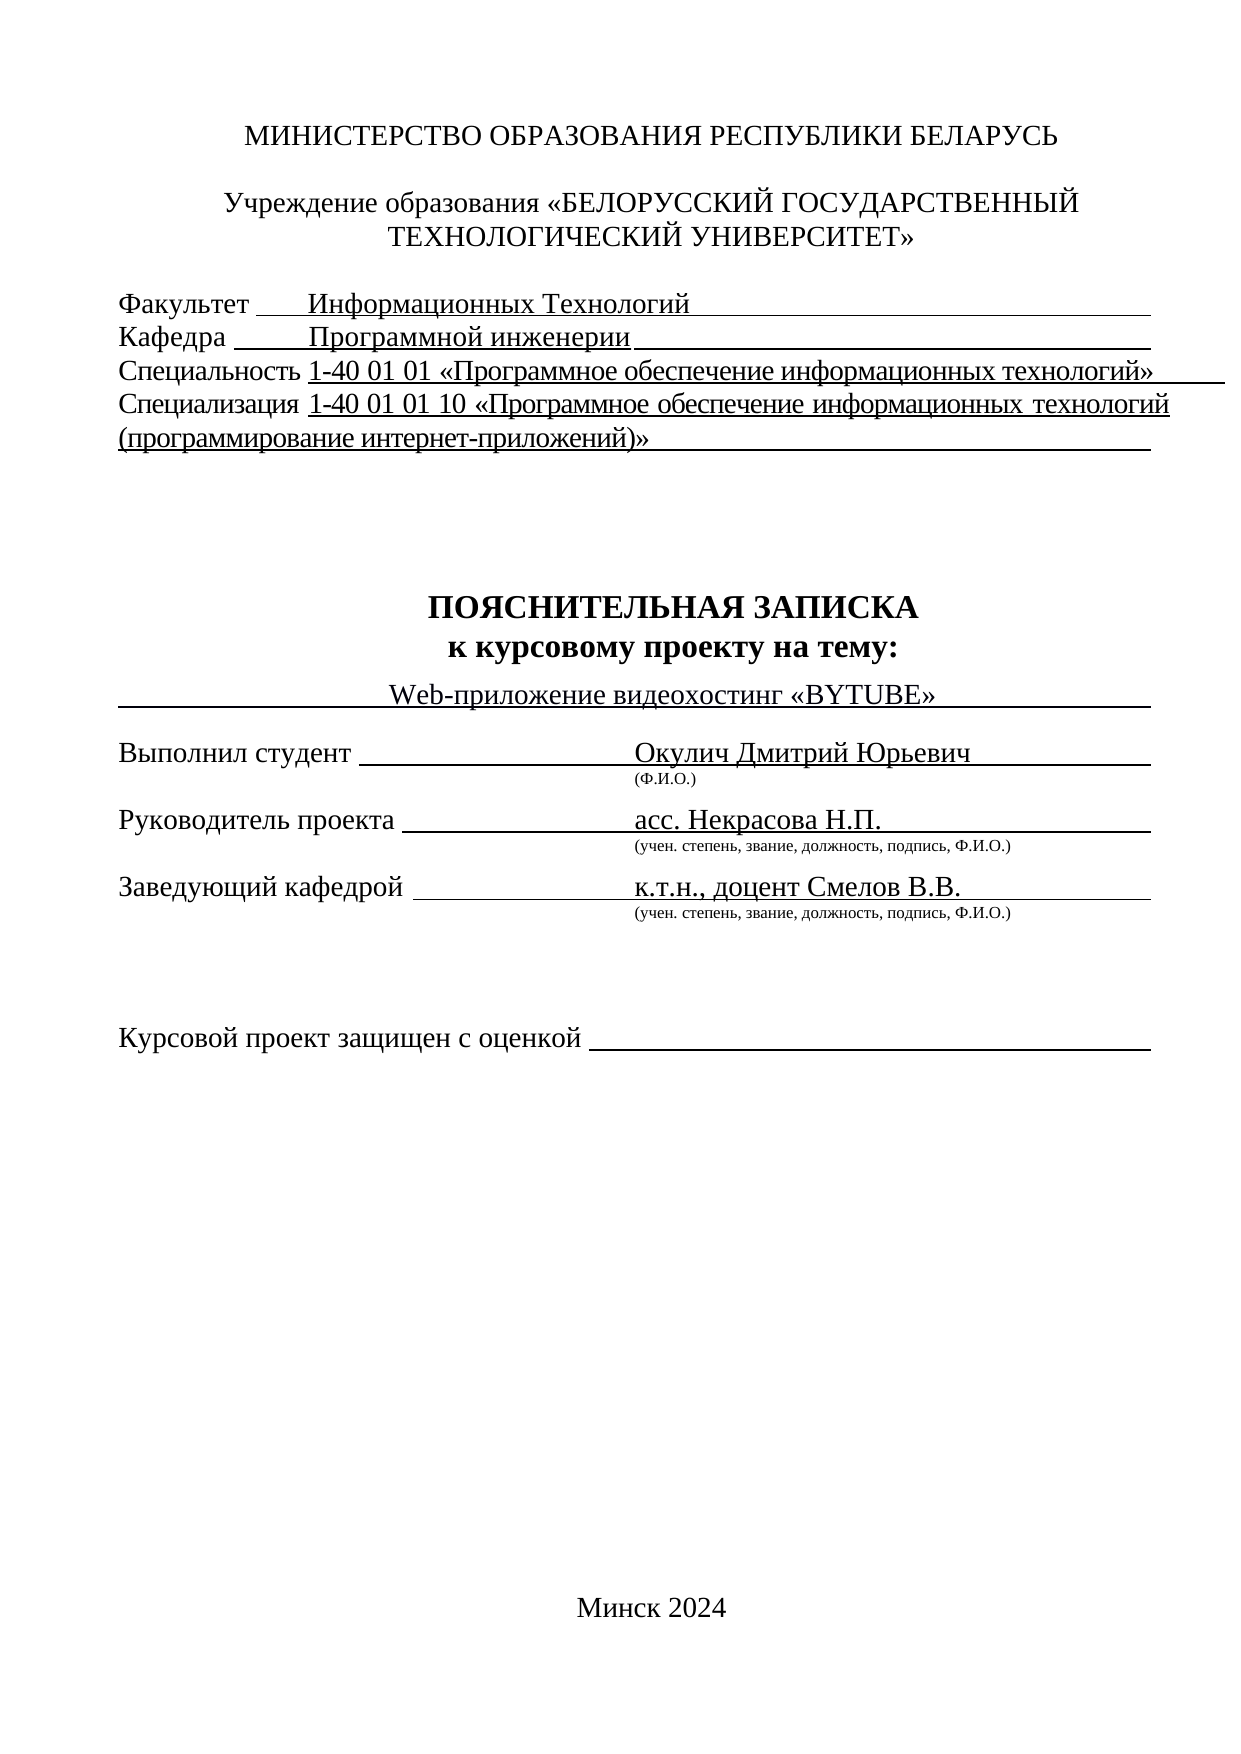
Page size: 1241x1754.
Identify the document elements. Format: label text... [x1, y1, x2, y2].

text Web-приложение видеохостинг «BYTUBE» [118, 677, 1181, 710]
text (Ф.И.О.) [561, 769, 1184, 802]
text Заведующий кафедрой к.т.н., доцент Смелов В.В. [118, 869, 1184, 903]
text Специализация 1-40 01 01 10 «Программное обеспечение информационных технологий (программирование интернет-приложений)» [118, 386, 1169, 453]
text ПОЯСНИТЕЛЬНАЯ ЗАПИСКА [118, 588, 1184, 626]
text к курсовому проекту на тему: [118, 626, 1184, 664]
text Руководитель проекта асс. Некрасова Н.П. [118, 802, 1184, 836]
text Кафедра Программной инженерии [118, 319, 1184, 353]
text Учреждение образования «БЕЛОРУССКИЙ ГОСУДАРСТВЕННЫЙ ТЕХНОЛОГИЧЕСКИЙ УНИВЕРСИТЕТ» [118, 185, 1184, 252]
text (учен. степень, звание, должность, подпись, Ф.И.О.) [634, 903, 1184, 937]
text (учен. степень, звание, должность, подпись, Ф.И.О.) [634, 836, 1184, 869]
text Специальность 1-40 01 01 «Программное обеспечение информационных технологий» [118, 353, 1184, 386]
text Факультет Информационных Технологий [118, 286, 1184, 319]
text Курсовой проект защищен с оценкой [118, 1020, 1184, 1054]
text МИНИСТЕРСТВО ОБРАЗОВАНИЯ РЕСПУБЛИКИ БЕЛАРУСЬ [118, 118, 1184, 152]
text Минск 2024 [118, 1590, 1184, 1624]
text Выполнил студент Окулич Дмитрий Юрьевич [118, 735, 1184, 769]
